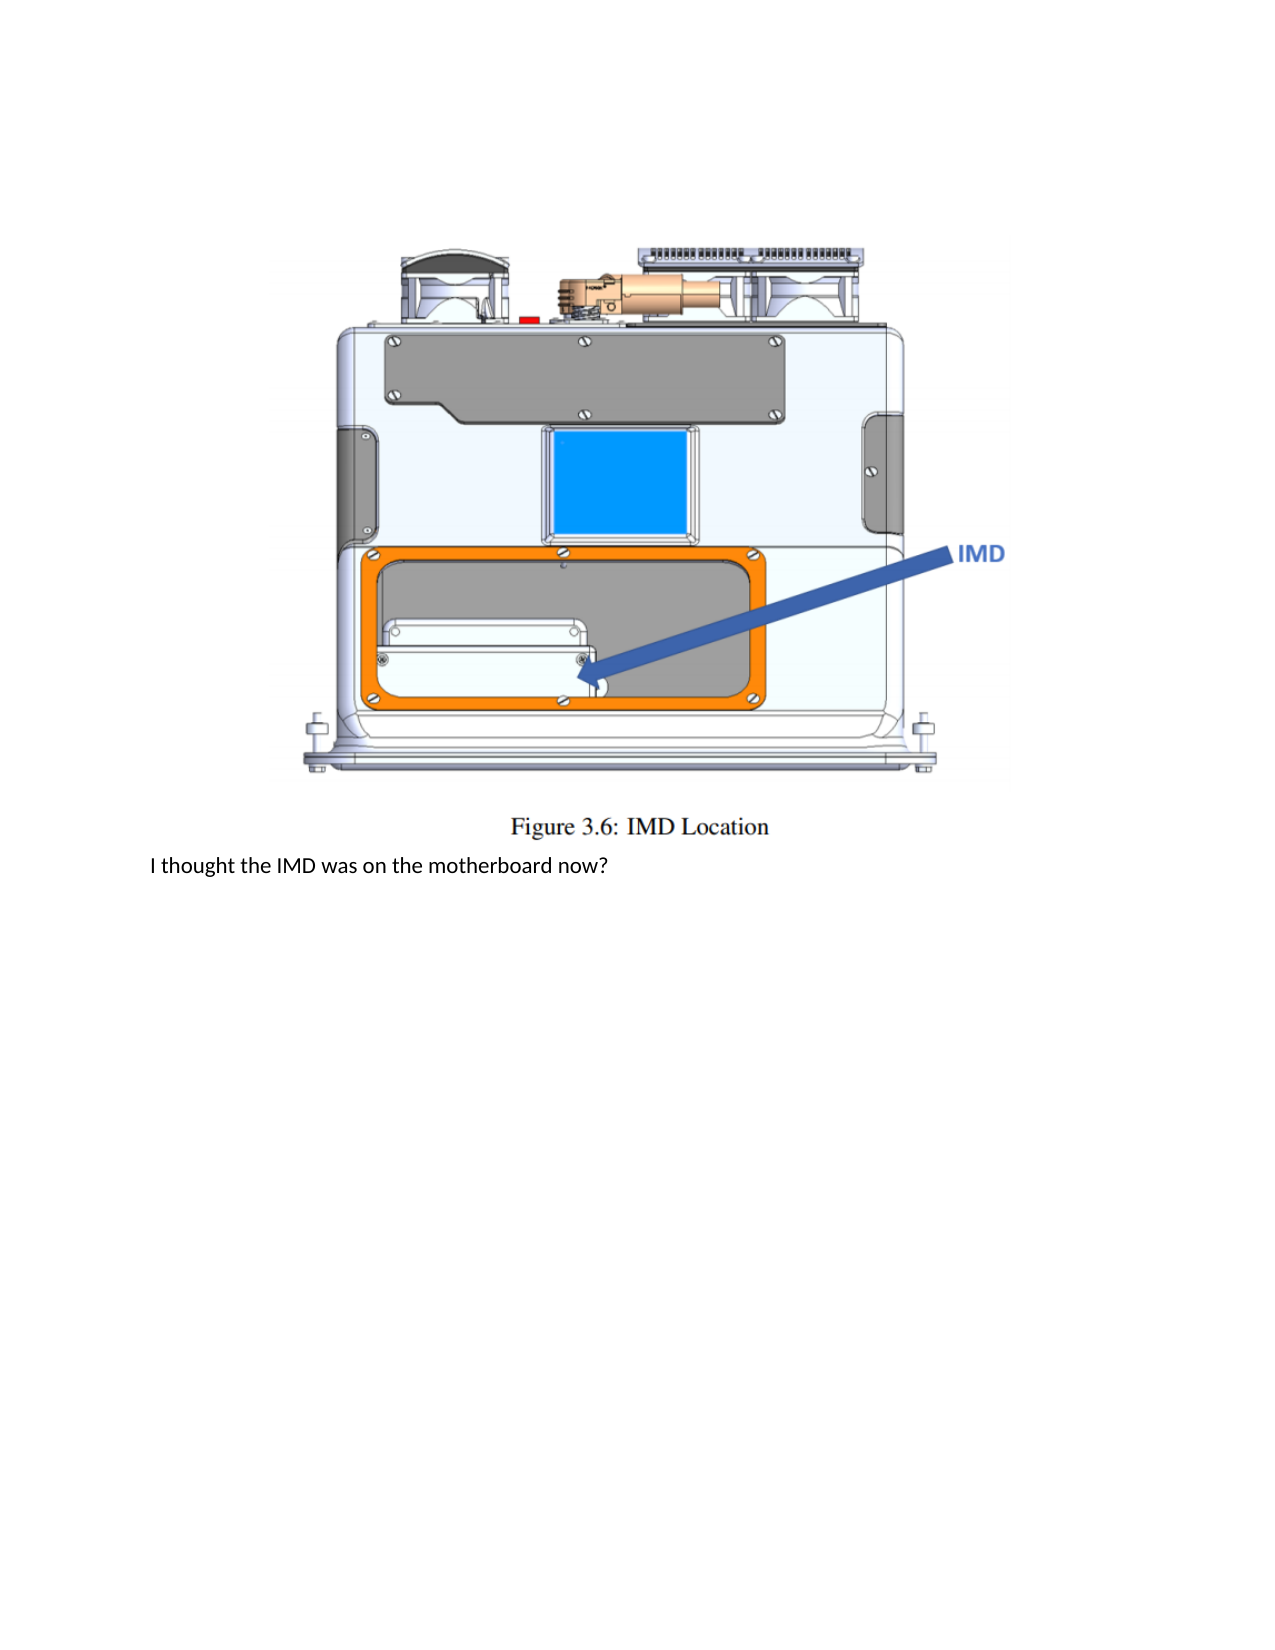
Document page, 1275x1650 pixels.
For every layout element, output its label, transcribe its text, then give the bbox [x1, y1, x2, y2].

picture [150, 150, 1125, 849]
text I thought the IMD was on the motherboard now? [150, 849, 1125, 879]
